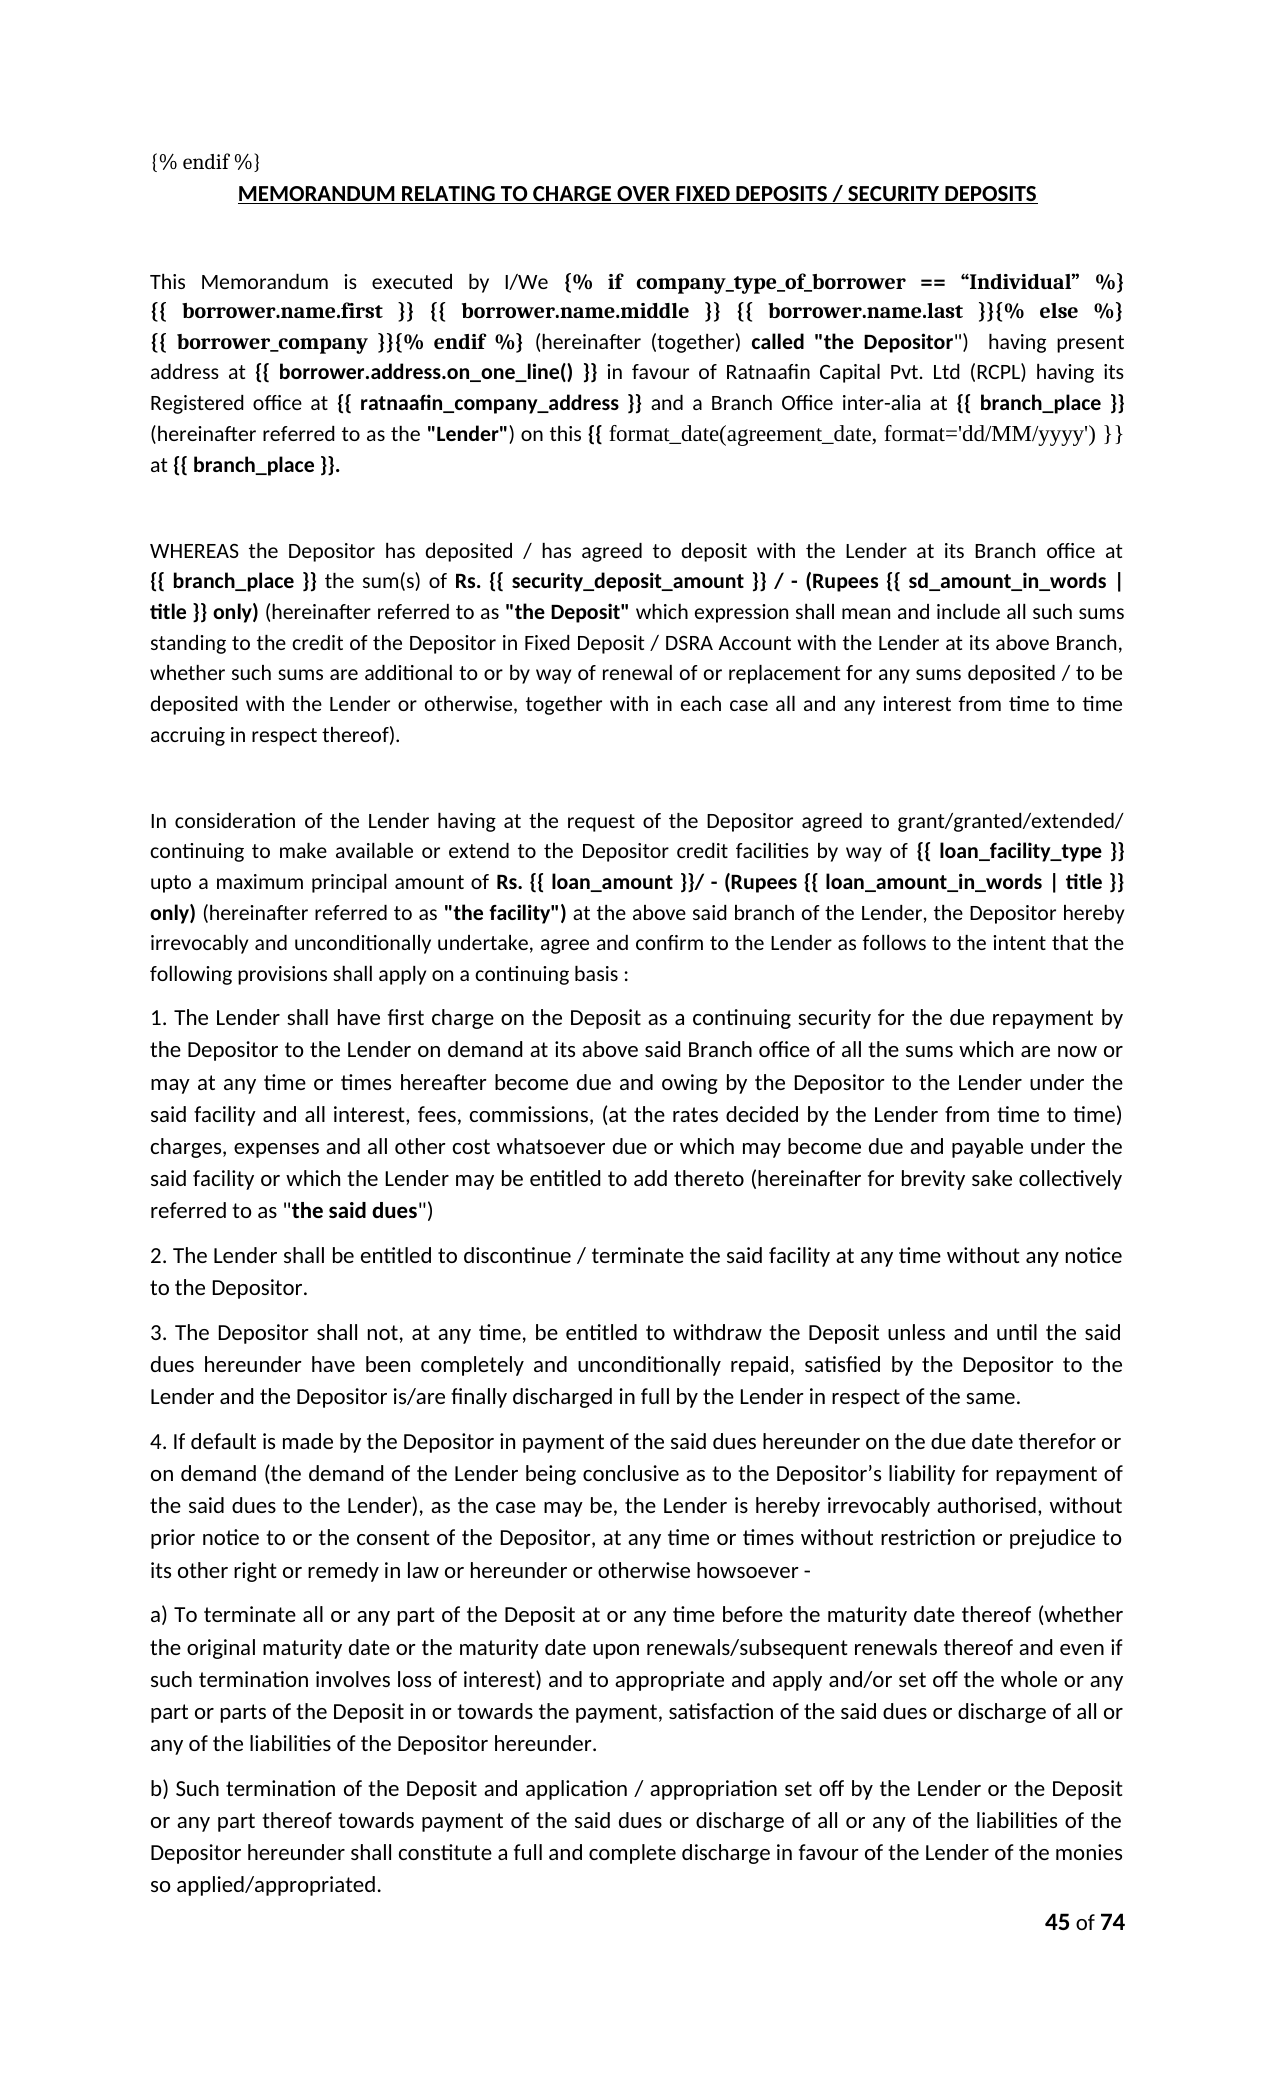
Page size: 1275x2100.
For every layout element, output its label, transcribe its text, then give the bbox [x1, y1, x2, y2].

text In consideration of the Lender having at the request of the Depositor agreed to grant/granted/extended/ continuing to make available or extend to the Depositor credit facilities by way of {{ loan_facility_type }} upto a maximum principal amount of Rs. {{ loan_amount }}/ - (Rupees {{ loan_amount_in_words | title }} only) (hereinafter referred to as "the facility") at the above said branch of the Lender, the Depositor hereby irrevocably and unconditionally undertake, agree and confirm to the Lender as follows to the intent that the following provisions shall apply on a continuing basis : [150, 807, 1125, 987]
text 1. The Lender shall have first charge on the Deposit as a continuing security for the due repayment by the Depositor to the Lender on demand at its above said Branch office of all the sums which are now or may at any time or times hereafter become due and owing by the Depositor to the Lender under the said facility and all interest, fees, commissions, (at the rates decided by the Lender from time to time) charges, expenses and all other cost whatsoever due or which may become due and payable under the said facility or which the Lender may be entitled to add thereto (hereinafter for brevity sake collectively referred to as "the said dues") [150, 1003, 1125, 1224]
text WHEREAS the Depositor has deposited / has agreed to deposit with the Lender at its Branch office at {{ branch_place }} the sum(s) of Rs. {{ security_deposit_amount }} / - (Rupees {{ sd_amount_in_words | title }} only) (hereinafter referred to as "the Deposit" which expression shall mean and include all such sums standing to the credit of the Depositor in Fixed Deposit / DSRA Account with the Lender at its above Branch, whether such sums are additional to or by way of renewal of or replacement for any sums deposited / to be deposited with the Lender or otherwise, together with in each case all and any interest from time to time accruing in respect thereof). [150, 537, 1125, 747]
text {% endif %} [150, 150, 1125, 175]
text 3. The Depositor shall not, at any time, be entitled to withdraw the Deposit unless and until the said dues hereunder have been completely and unconditionally repaid, satisfied by the Depositor to the Lender and the Depositor is/are finally discharged in full by the Lender in respect of the same. [150, 1318, 1125, 1410]
text a) To terminate all or any part of the Deposit at or any time before the maturity date thereof (whether the original maturity date or the maturity date upon renewals/subsequent renewals thereof and even if such termination involves loss of interest) and to appropriate and apply and/or set off the whole or any part or parts of the Deposit in or towards the payment, satisfaction of the said dues or discharge of all or any of the liabilities of the Depositor hereunder. [150, 1600, 1125, 1757]
text MEMORANDUM RELATING TO CHARGE OVER FIXED DEPOSITS / SECURITY DEPOSITS [150, 179, 1125, 207]
text This Memorandum is executed by I/We {% if company_type_of_borrower == “Individual” %}{{ borrower.name.first }} {{ borrower.name.middle }} {{ borrower.name.last }}{% else %}{{ borrower_company }}{% endif %} (hereinafter (together) called "the Depositor") having present address at {{ borrower.address.on_one_line() }} in favour of Ratnaafin Capital Pvt. Ltd (RCPL) having its Registered office at {{ ratnaafin_company_address }} and a Branch Office inter-alia at {{ branch_place }} (hereinafter referred to as the "Lender") on this {{ format_date(agreement_date, format='dd/MM/yyyy') }} at {{ branch_place }}. [150, 268, 1125, 477]
text 2. The Lender shall be entitled to discontinue / terminate the said facility at any time without any notice to the Depositor. [150, 1241, 1125, 1301]
text 4. If default is made by the Depositor in payment of the said dues hereunder on the due date therefor or on demand (the demand of the Lender being conclusive as to the Depositor’s liability for repayment of the said dues to the Lender), as the case may be, the Lender is hereby irrevocably authorised, without prior notice to or the consent of the Depositor, at any time or times without restriction or prejudice to its other right or remedy in law or hereunder or otherwise howsoever - [150, 1427, 1125, 1584]
text b) Such termination of the Deposit and application / appropriation set off by the Lender or the Deposit or any part thereof towards payment of the said dues or discharge of all or any of the liabilities of the Depositor hereunder shall constitute a full and complete discharge in favour of the Lender of the monies so applied/appropriated. [150, 1774, 1125, 1898]
